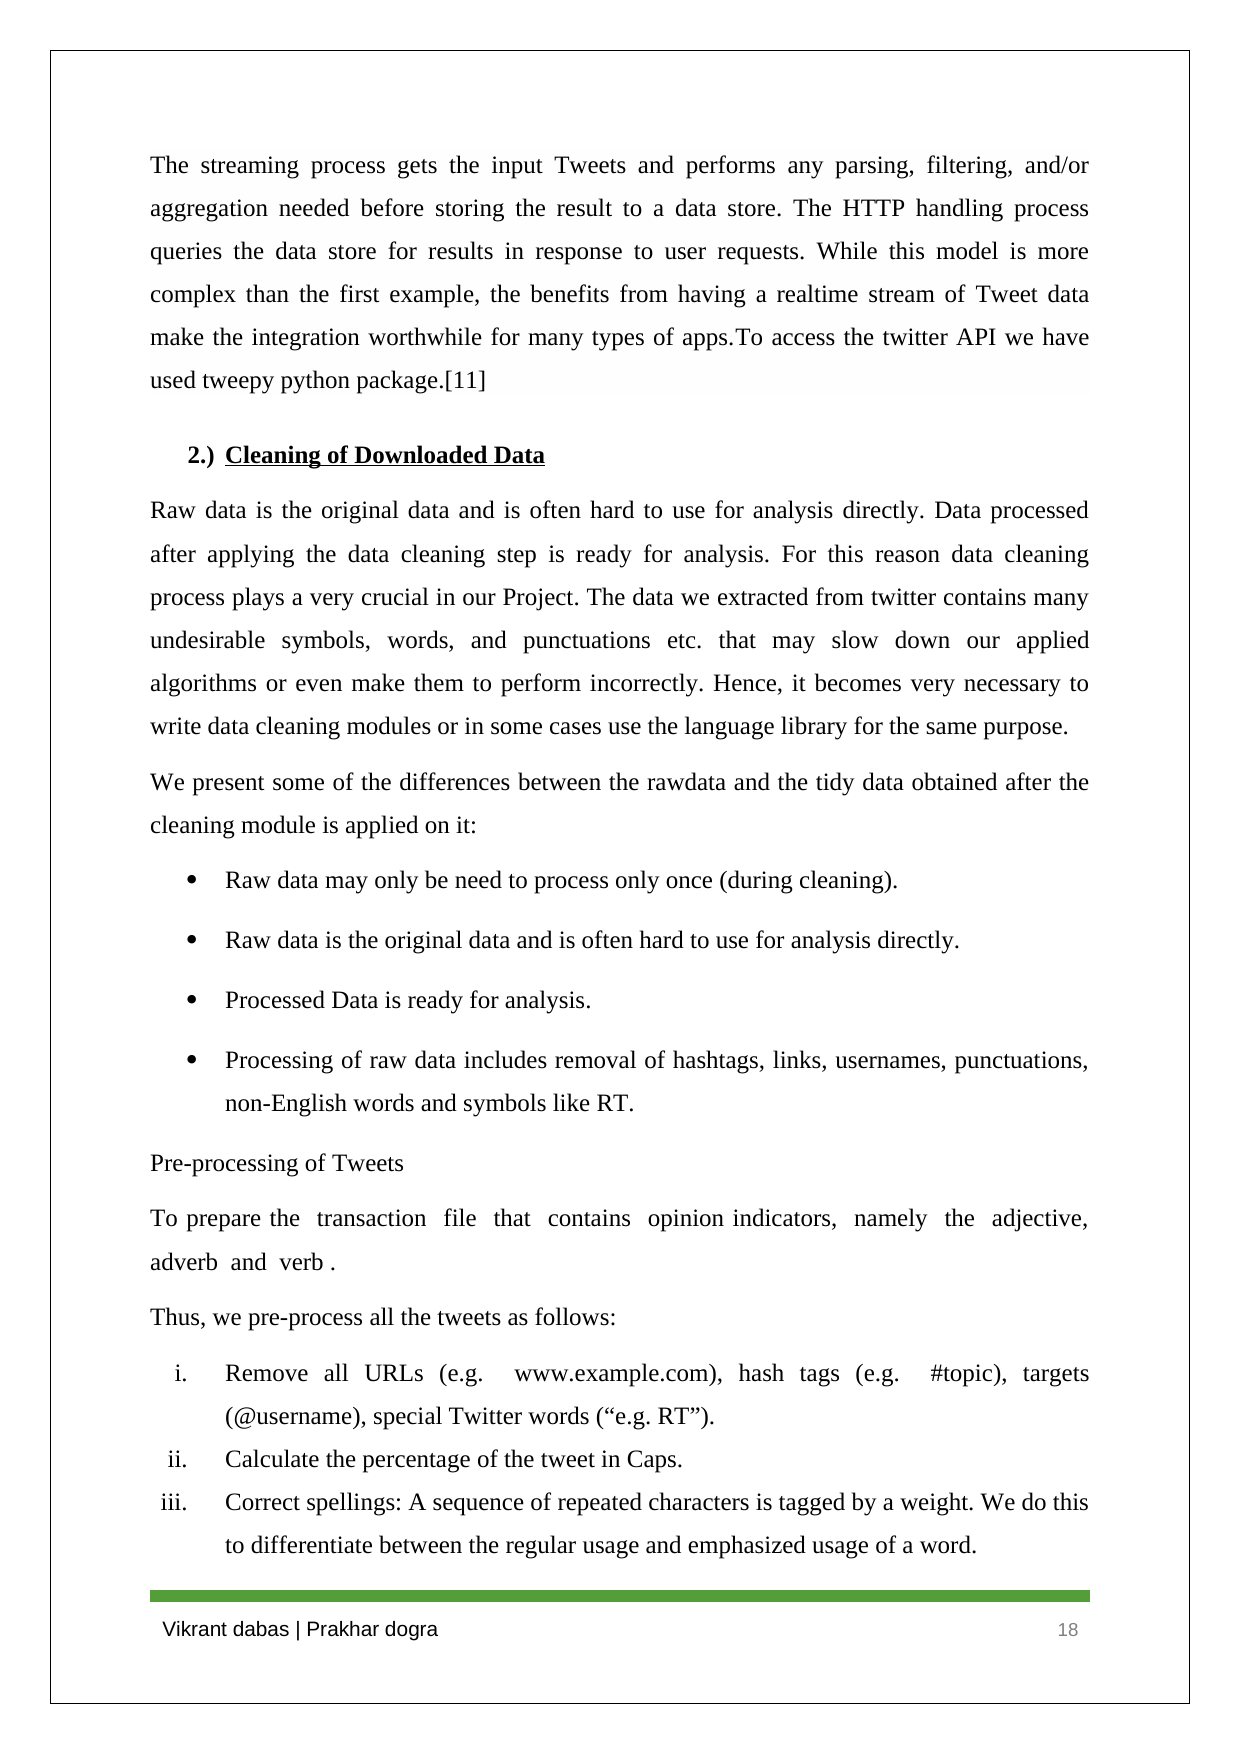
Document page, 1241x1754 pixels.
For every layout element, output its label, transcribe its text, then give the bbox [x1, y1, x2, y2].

text We present some of the differences between the rawdata and the tidy data obtained after the cleaning module is applied on it: [150, 767, 1090, 839]
text Raw data is the original data and is often hard to use for analysis directly. Data processed after applying the data cleaning step is ready for analysis. For this reason data cleaning process plays a very crucial in our Project. The data we extracted from twitter contains many undesirable symbols, words, and punctuations etc. that may slow down our applied algorithms or even make them to perform incorrectly. Hence, it becomes very necessary to write data cleaning modules or in some cases use the language library for the same purpose. [150, 496, 1090, 740]
text Thus, we pre-process all the tweets as follows: [150, 1302, 1090, 1331]
list Cleaning of Downloaded Data [187, 440, 1090, 469]
text To prepare the transaction file that contains opinion indicators, namely the adjective, adverb and verb . [150, 1203, 1090, 1275]
list Correct spellings: A sequence of repeated characters is tagged by a weight. We do this to differentiate between the regular usage and emphasized usage of a word. [187, 1487, 1090, 1559]
list Raw data may only be need to process only once (during cleaning). [187, 866, 1090, 894]
list Calculate the percentage of the tweet in Caps. [187, 1444, 1090, 1473]
text The streaming process gets the input Tweets and performs any parsing, filtering, and/or aggregation needed before storing the result to a data store. The HTTP handling process queries the data store for results in response to user requests. While this model is more complex than the first example, the benefits from having a realtime stream of Tweet data make the integration worthwhile for many types of apps.To access the twitter API we have used tweepy python package.[11] [150, 150, 1090, 394]
text Pre-processing of Tweets [150, 1148, 1090, 1177]
list Remove all URLs (e.g. www.example.com), hash tags (e.g. #topic), targets (@username), special Twitter words (“e.g. RT”). [187, 1358, 1090, 1430]
list Processing of raw data includes removal of hashtags, links, usernames, punctuations, non-English words and symbols like RT. [187, 1045, 1090, 1117]
list Processed Data is ready for analysis. [187, 985, 1090, 1014]
list Raw data is the original data and is often hard to use for analysis directly. [187, 925, 1090, 954]
